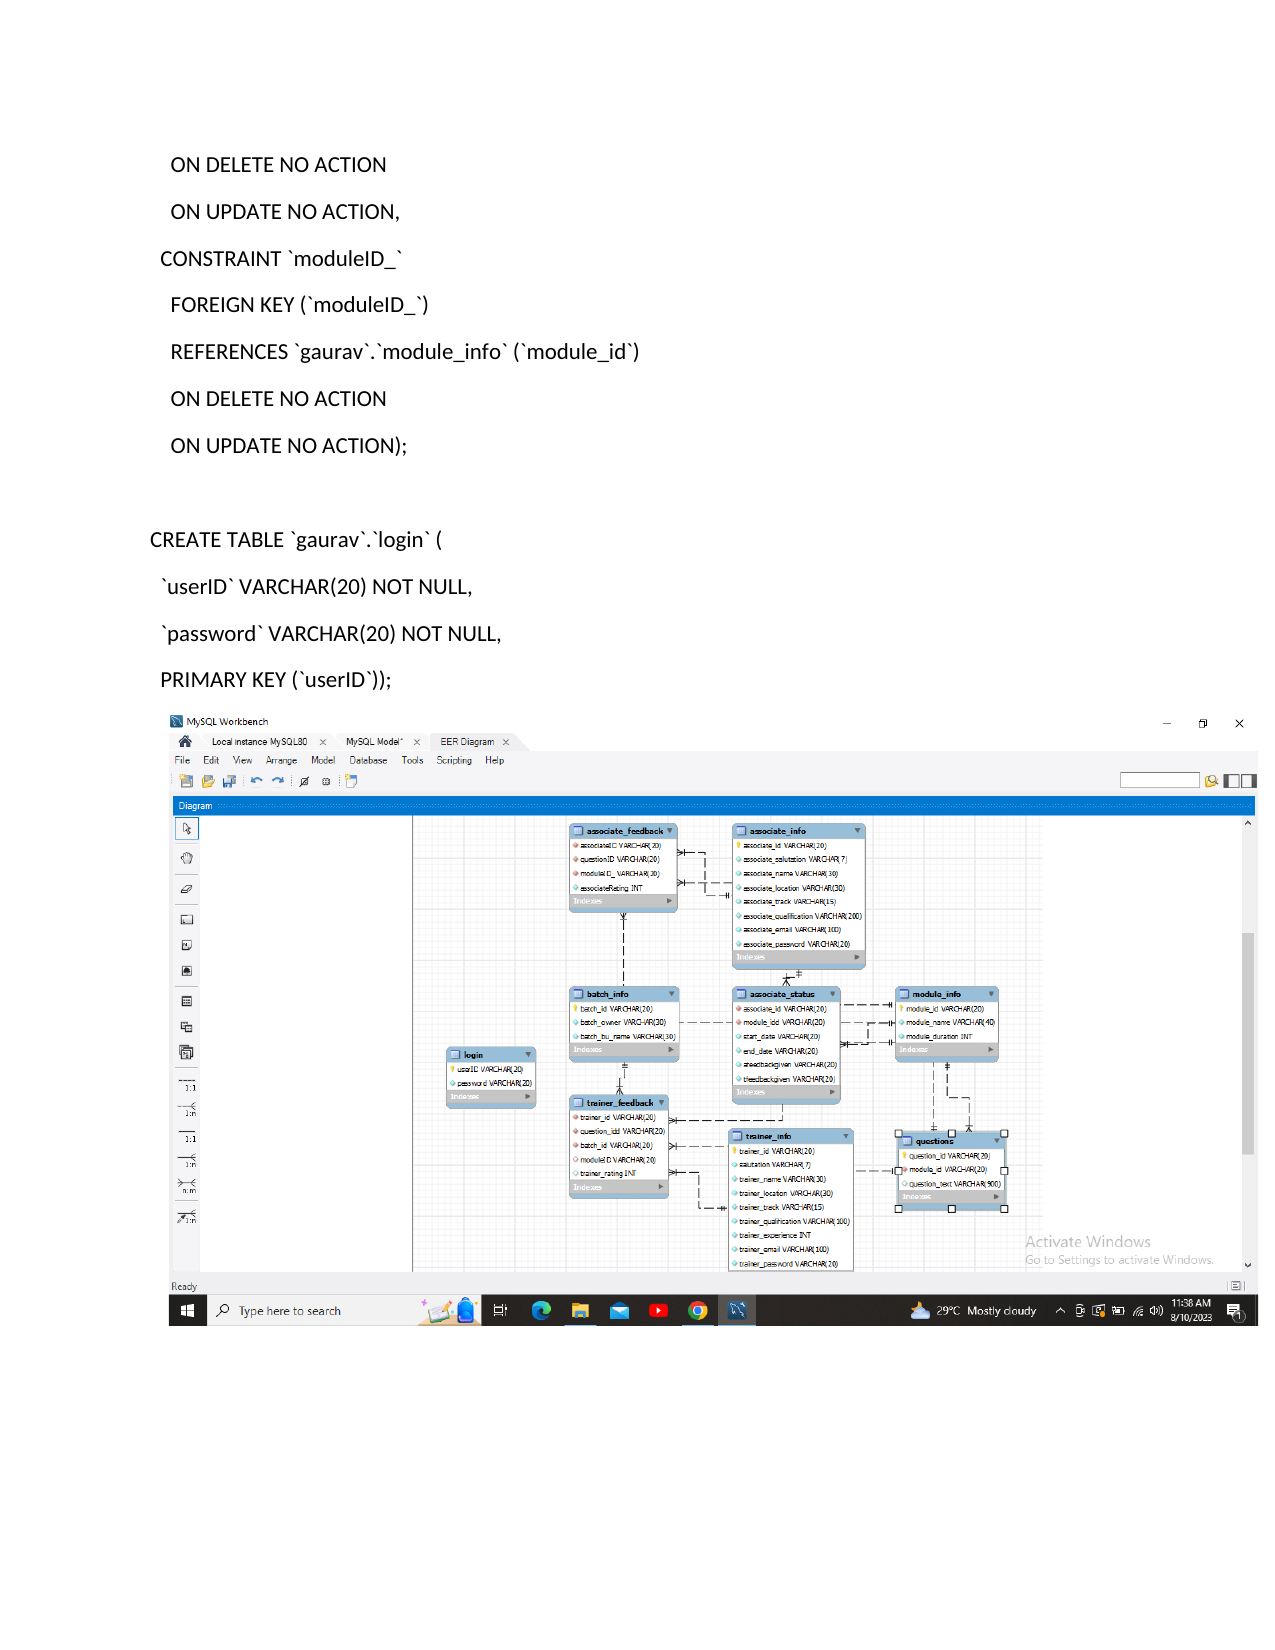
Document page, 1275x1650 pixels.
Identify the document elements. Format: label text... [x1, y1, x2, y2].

text `userID` VARCHAR(20) NOT NULL, [150, 572, 1125, 600]
text REFERENCES `gaurav`.`module_info` (`module_id`) [150, 337, 1125, 366]
text ON UPDATE NO ACTION, [150, 197, 1125, 225]
text ON DELETE NO ACTION [150, 150, 1125, 178]
text ON DELETE NO ACTION [150, 384, 1125, 412]
text PRIMARY KEY (`userID`)); [150, 666, 1125, 694]
text FOREIGN KEY (`moduleID_`) [150, 291, 1125, 319]
text `password` VARCHAR(20) NOT NULL, [150, 619, 1125, 647]
text CREATE TABLE `gaurav`.`login` ( [150, 525, 1125, 553]
text CONSTRAINT `moduleID_` [150, 244, 1125, 272]
text ON UPDATE NO ACTION); [150, 431, 1125, 459]
